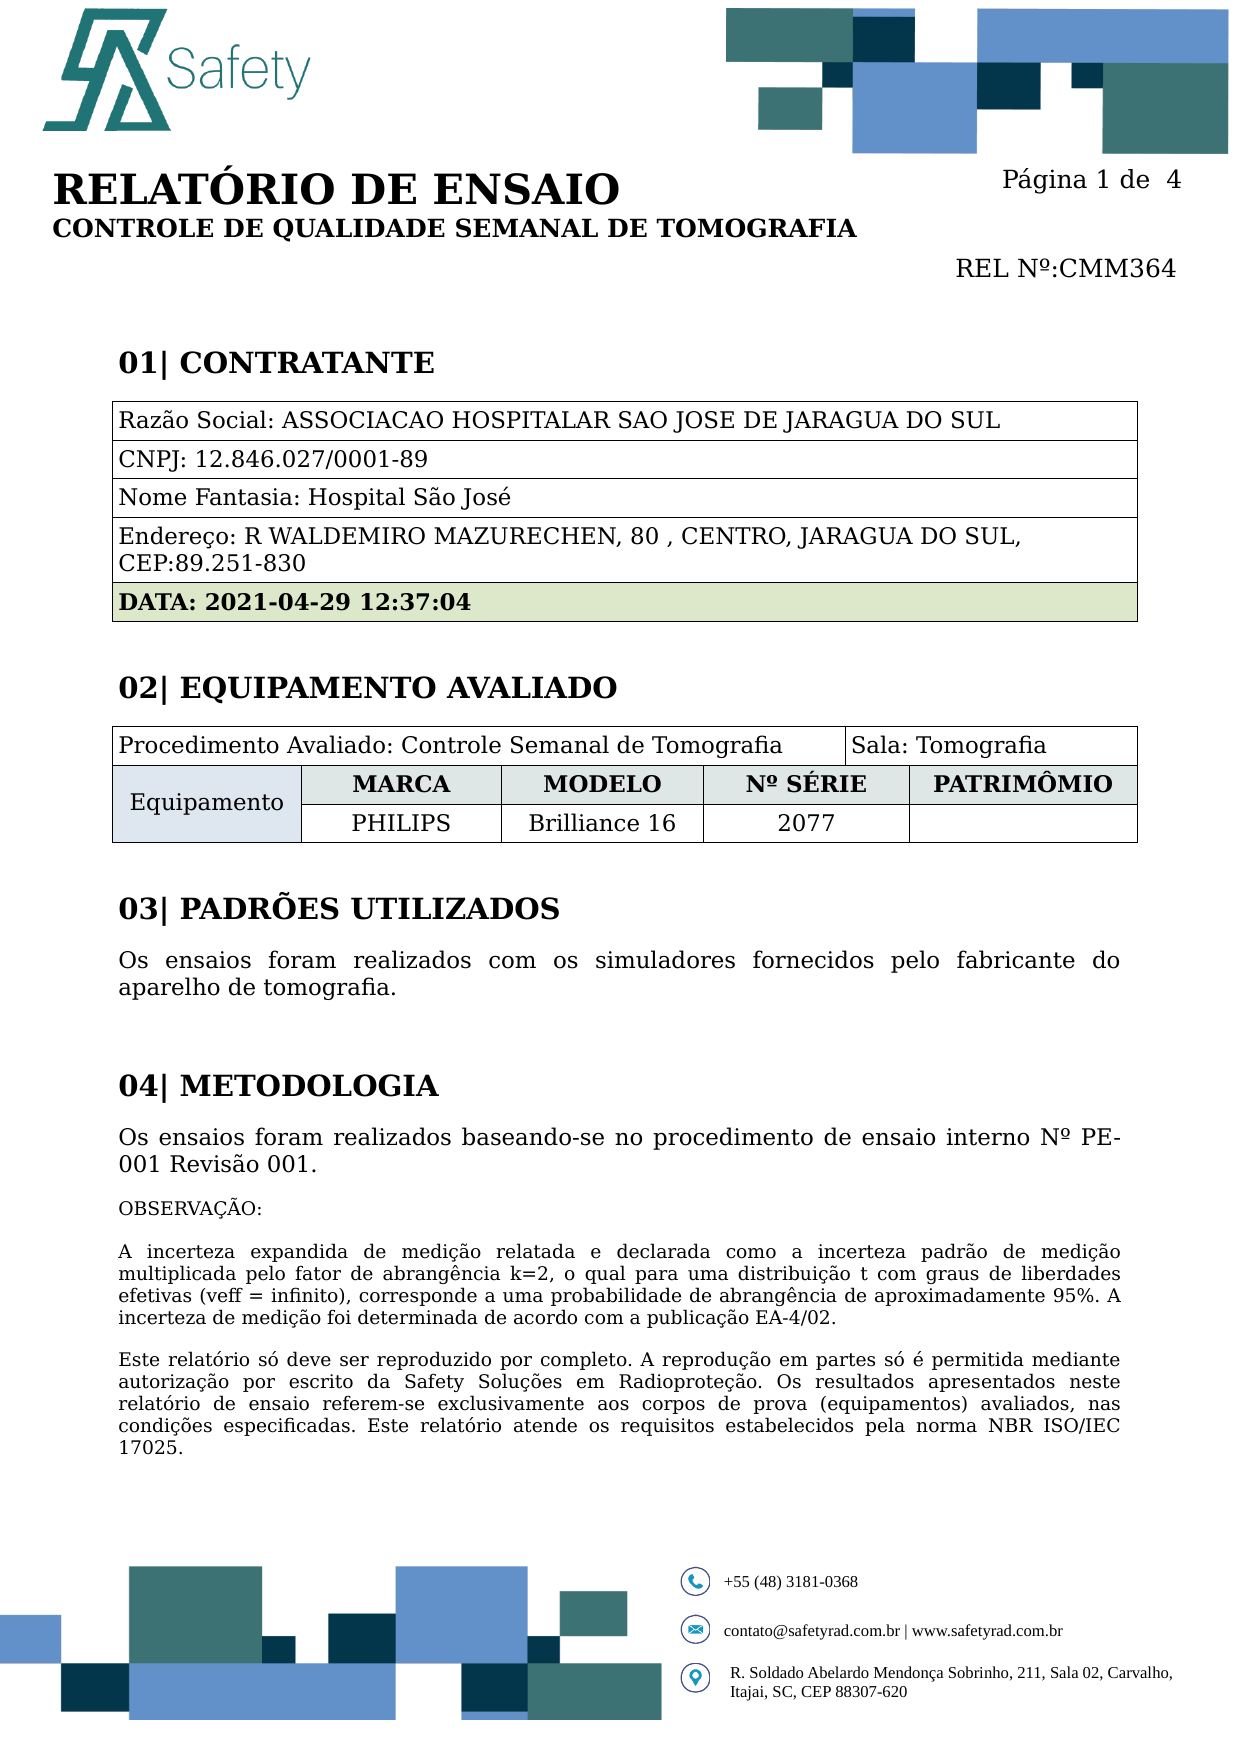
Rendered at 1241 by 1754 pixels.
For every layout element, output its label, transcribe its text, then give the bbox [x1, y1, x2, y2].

table_cell [910, 805, 1137, 842]
text OBSERVAÇÃO: [118, 1198, 1122, 1220]
text 01| CONTRATANTE [118, 346, 1122, 380]
text 04| METODOLOGIA [118, 1069, 1122, 1103]
table_cell Equipamento [113, 766, 301, 842]
table_cell MODELO [502, 766, 703, 804]
text A incerteza expandida de medição relatada e declarada como a incerteza padrão de medição multiplicada pelo fator de abrangência k=2, o qual para uma distribuição t com graus de liberdades efetivas (veff = infinito), corresponde a uma probabilidade de abrangência de aproximadamente 95%. A incerteza de medição foi determinada de acordo com a publicação EA-4/02. [118, 1241, 1122, 1329]
table_cell DATA: 2021-04-29 12:37:04 [113, 583, 1137, 621]
text Este relatório só deve ser reproduzido por completo. A reprodução em partes só é permitida mediante autorização por escrito da Safety Soluções em Radioproteção. Os resultados apresentados neste relatório de ensaio referem-se exclusivamente aos corpos de prova (equipamentos) avaliados, nas condições especificadas. Este relatório atende os requisitos estabelecidos pela norma NBR ISO/IEC 17025. [118, 1349, 1122, 1459]
table_cell MARCA [302, 766, 501, 804]
table_cell 2077 [704, 805, 909, 842]
picture [42, 8, 311, 131]
text Os ensaios foram realizados com os simuladores fornecidos pelo fabricante do aparelho de tomografia. [118, 947, 1122, 1001]
picture [680, 1566, 710, 1596]
picture [725, 8, 1229, 154]
text 03| PADRÕES UTILIZADOS [118, 892, 1122, 927]
table_cell Nome Fantasia: Hospital São José [113, 479, 1137, 517]
picture [0, 1566, 662, 1720]
table_cell Nº SÉRIE [704, 766, 909, 804]
picture [680, 1663, 710, 1693]
table_header Razão Social: ASSOCIACAO HOSPITALAR SAO JOSE DE JARAGUA DO SUL [113, 402, 1137, 439]
table_cell PHILIPS [302, 805, 501, 842]
text Os ensaios foram realizados baseando-se no procedimento de ensaio interno Nº PE-001 Revisão 001. [118, 1124, 1122, 1178]
table_cell Endereço: R WALDEMIRO MAZURECHEN, 80 , CENTRO, JARAGUA DO SUL, CEP:89.251-830 [113, 518, 1137, 582]
table_cell PATRIMÔMIO [910, 766, 1137, 804]
table_cell Brilliance 16 [502, 805, 703, 842]
picture [680, 1614, 710, 1644]
text 02| EQUIPAMENTO AVALIADO [118, 671, 1122, 705]
table_cell CNPJ: 12.846.027/0001-89 [113, 441, 1137, 478]
table_header Sala: Tomografia [846, 727, 1137, 765]
table_header Procedimento Avaliado: Controle Semanal de Tomografia [113, 727, 845, 765]
